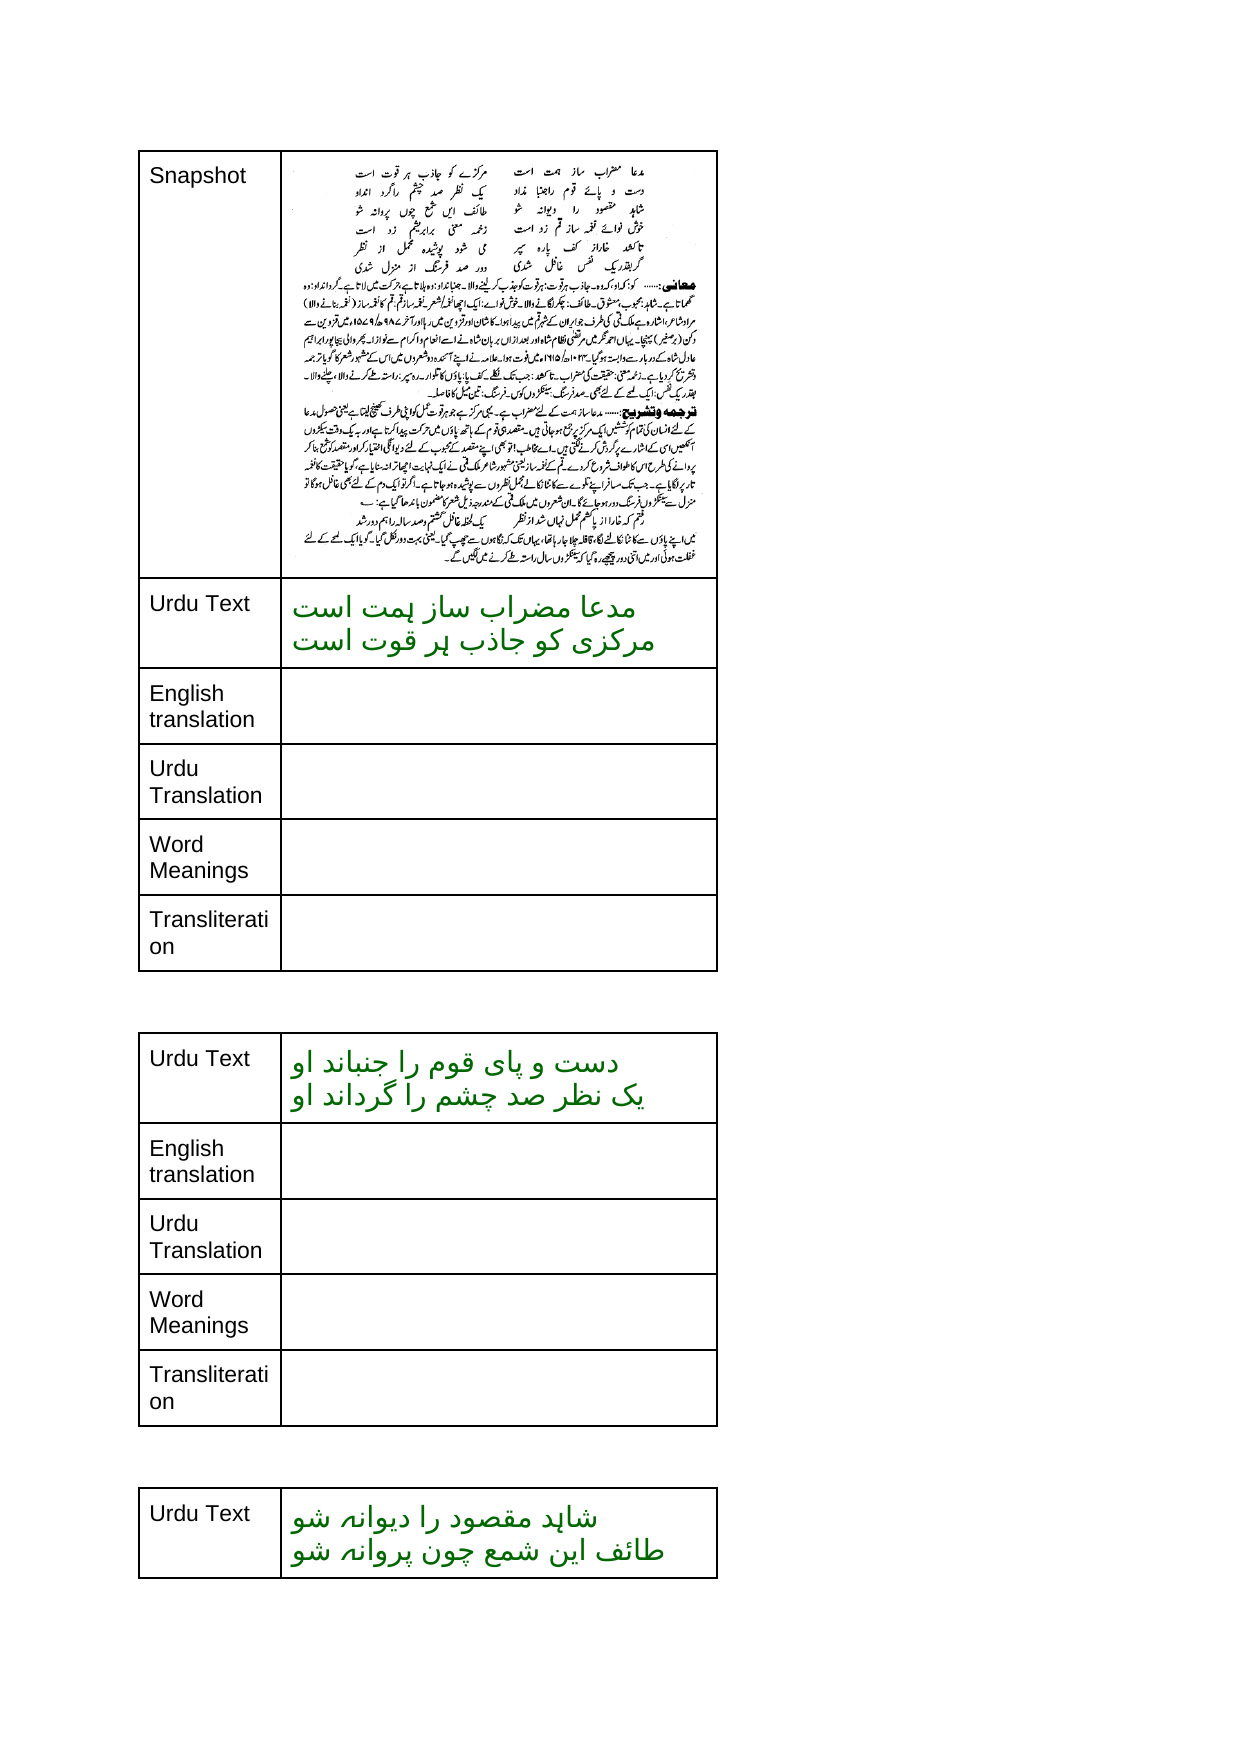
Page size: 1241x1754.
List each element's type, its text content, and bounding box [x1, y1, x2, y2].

table_cell [282, 1124, 716, 1198]
table_cell Word Meanings [140, 820, 280, 894]
table_cell Urdu Translation [140, 1200, 280, 1273]
table_cell [282, 820, 716, 894]
table_header Urdu Text [140, 1034, 280, 1122]
table_cell Transliteration [140, 1351, 280, 1424]
table_header شاہد مقصود را دیوانہ شو طائف این شمع چون پروانہ شو [282, 1489, 716, 1577]
table_cell Word Meanings [140, 1275, 280, 1349]
table_cell [282, 1351, 716, 1424]
table_cell [282, 896, 716, 969]
table_header Snapshot [140, 152, 280, 577]
picture [291, 162, 706, 567]
table_header دست و پای قوم را جنباند او یک نظر صد چشم را گرداند او [282, 1034, 716, 1122]
table_cell English translation [140, 1124, 280, 1198]
table_cell English translation [140, 669, 280, 743]
table_cell [282, 745, 716, 818]
table_cell Transliteration [140, 896, 280, 969]
table_cell Urdu Translation [140, 745, 280, 818]
table_cell مدعا مضراب ساز ہمت است مرکزی کو جاذب ہر قوت است [282, 579, 716, 667]
table_header Urdu Text [140, 1489, 280, 1577]
table_cell [282, 1275, 716, 1349]
table_header [282, 152, 716, 577]
table_cell Urdu Text [140, 579, 280, 667]
table_cell [282, 1200, 716, 1273]
table_cell [282, 669, 716, 743]
